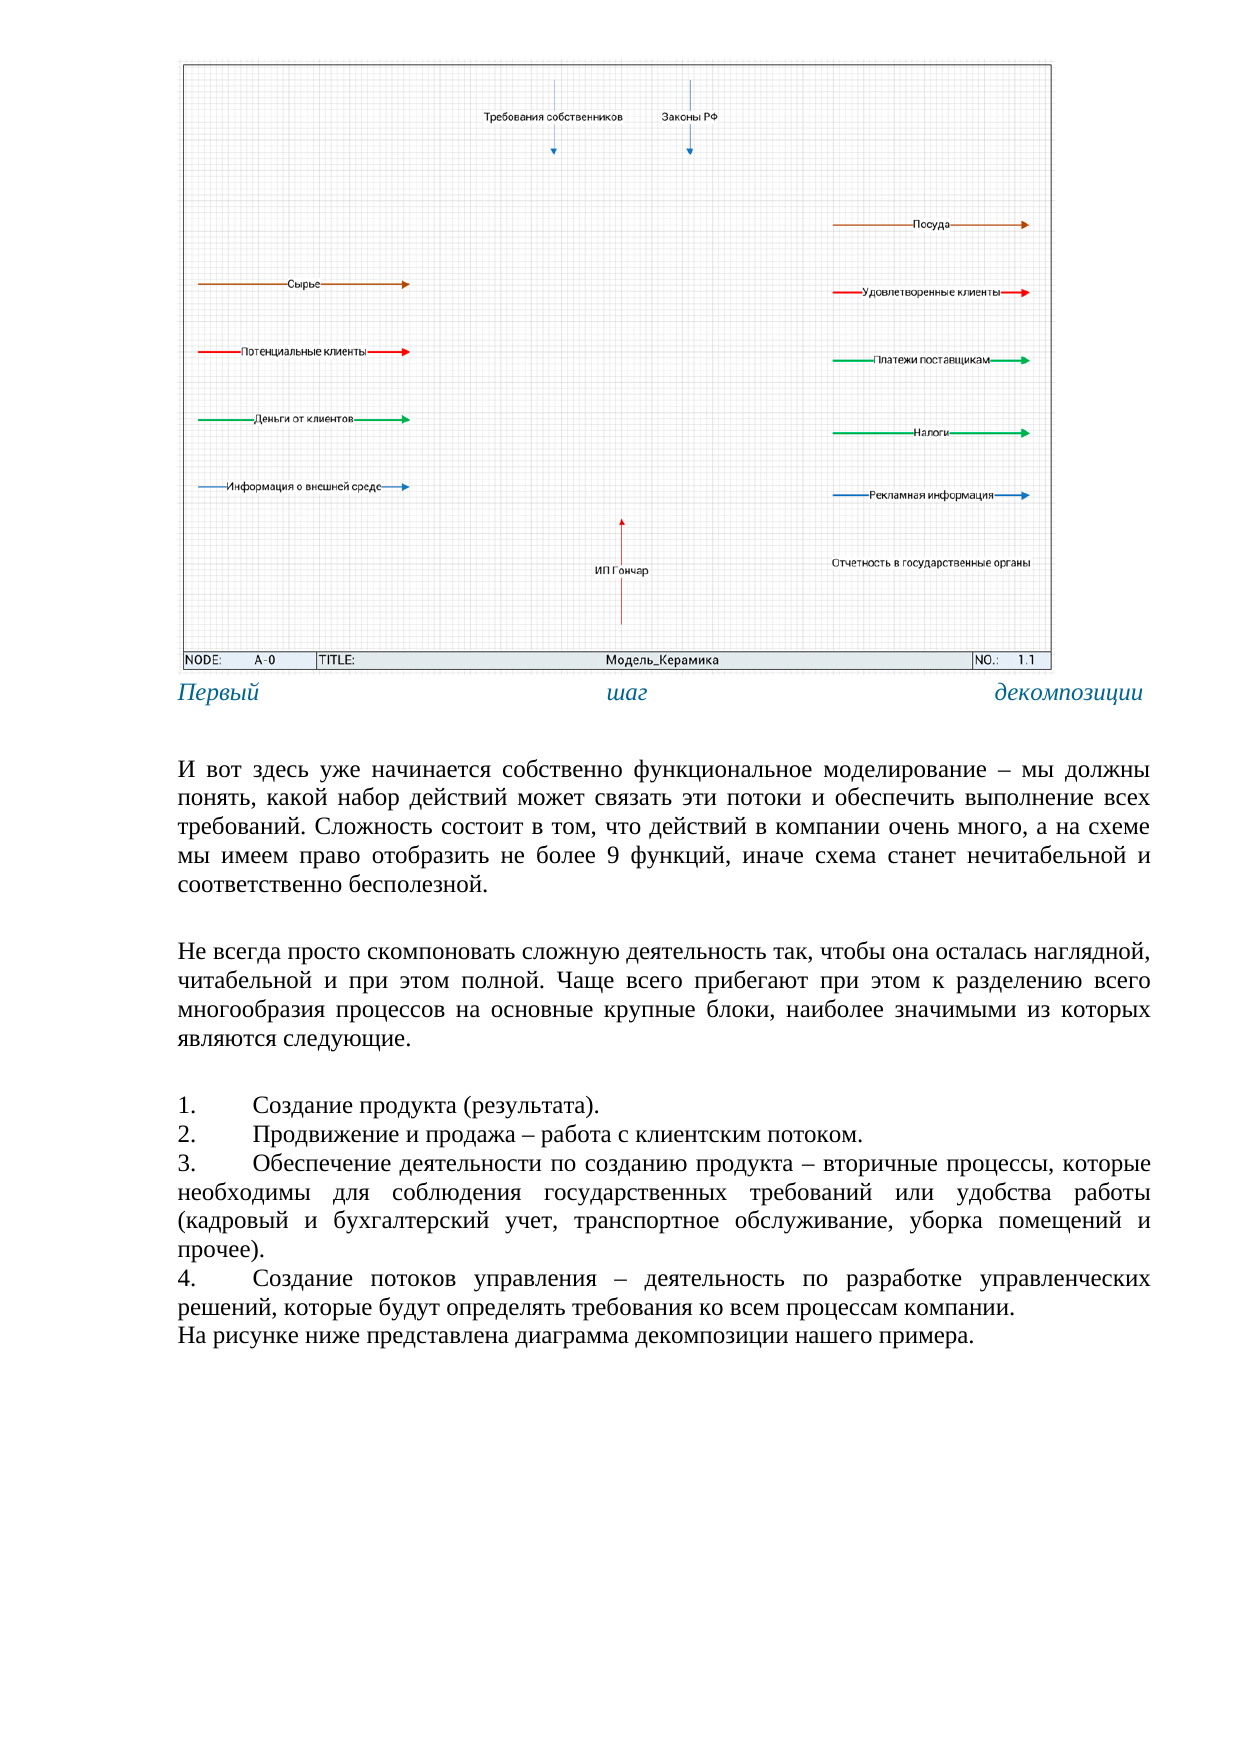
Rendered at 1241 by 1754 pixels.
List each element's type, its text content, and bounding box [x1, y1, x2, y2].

list Создание продукта (результата). [177, 1091, 1152, 1119]
text На рисунке ниже представлена диаграмма декомпозиции нашего примера. [177, 1321, 1152, 1349]
picture [177, 59, 1056, 675]
text Первый шаг декомпозиции [177, 674, 1152, 737]
list Продвижение и продажа – работа с клиентским потоком. [177, 1119, 1152, 1148]
text И вот здесь уже начинается собственно функциональное моделирование – мы должны понять, какой набор действий может связать эти потоки и обеспечить выполнение всех требований. Сложность состоит в том, что действий в компании очень много, а на схеме мы имеем право отобразить не более 9 функций, иначе схема станет нечитабельной и соответственно бесполезной. [177, 754, 1152, 897]
list Обеспечение деятельности по созданию продукта – вторичные процессы, которые необходимы для соблюдения государственных требований или удобства работы (кадровый и бухгалтерский учет, транспортное обслуживание, уборка помещений и прочее). [177, 1148, 1152, 1263]
list Создание потоков управления – деятельность по разработке управленческих решений, которые будут определять требования ко всем процессам компании. [177, 1263, 1152, 1321]
text Не всегда просто скомпоновать сложную деятельность так, чтобы она осталась наглядной, читабельной и при этом полной. Чаще всего прибегают при этом к разделению всего многообразия процессов на основные крупные блоки, наиболее значимыми из которых являются следующие. [177, 936, 1152, 1051]
